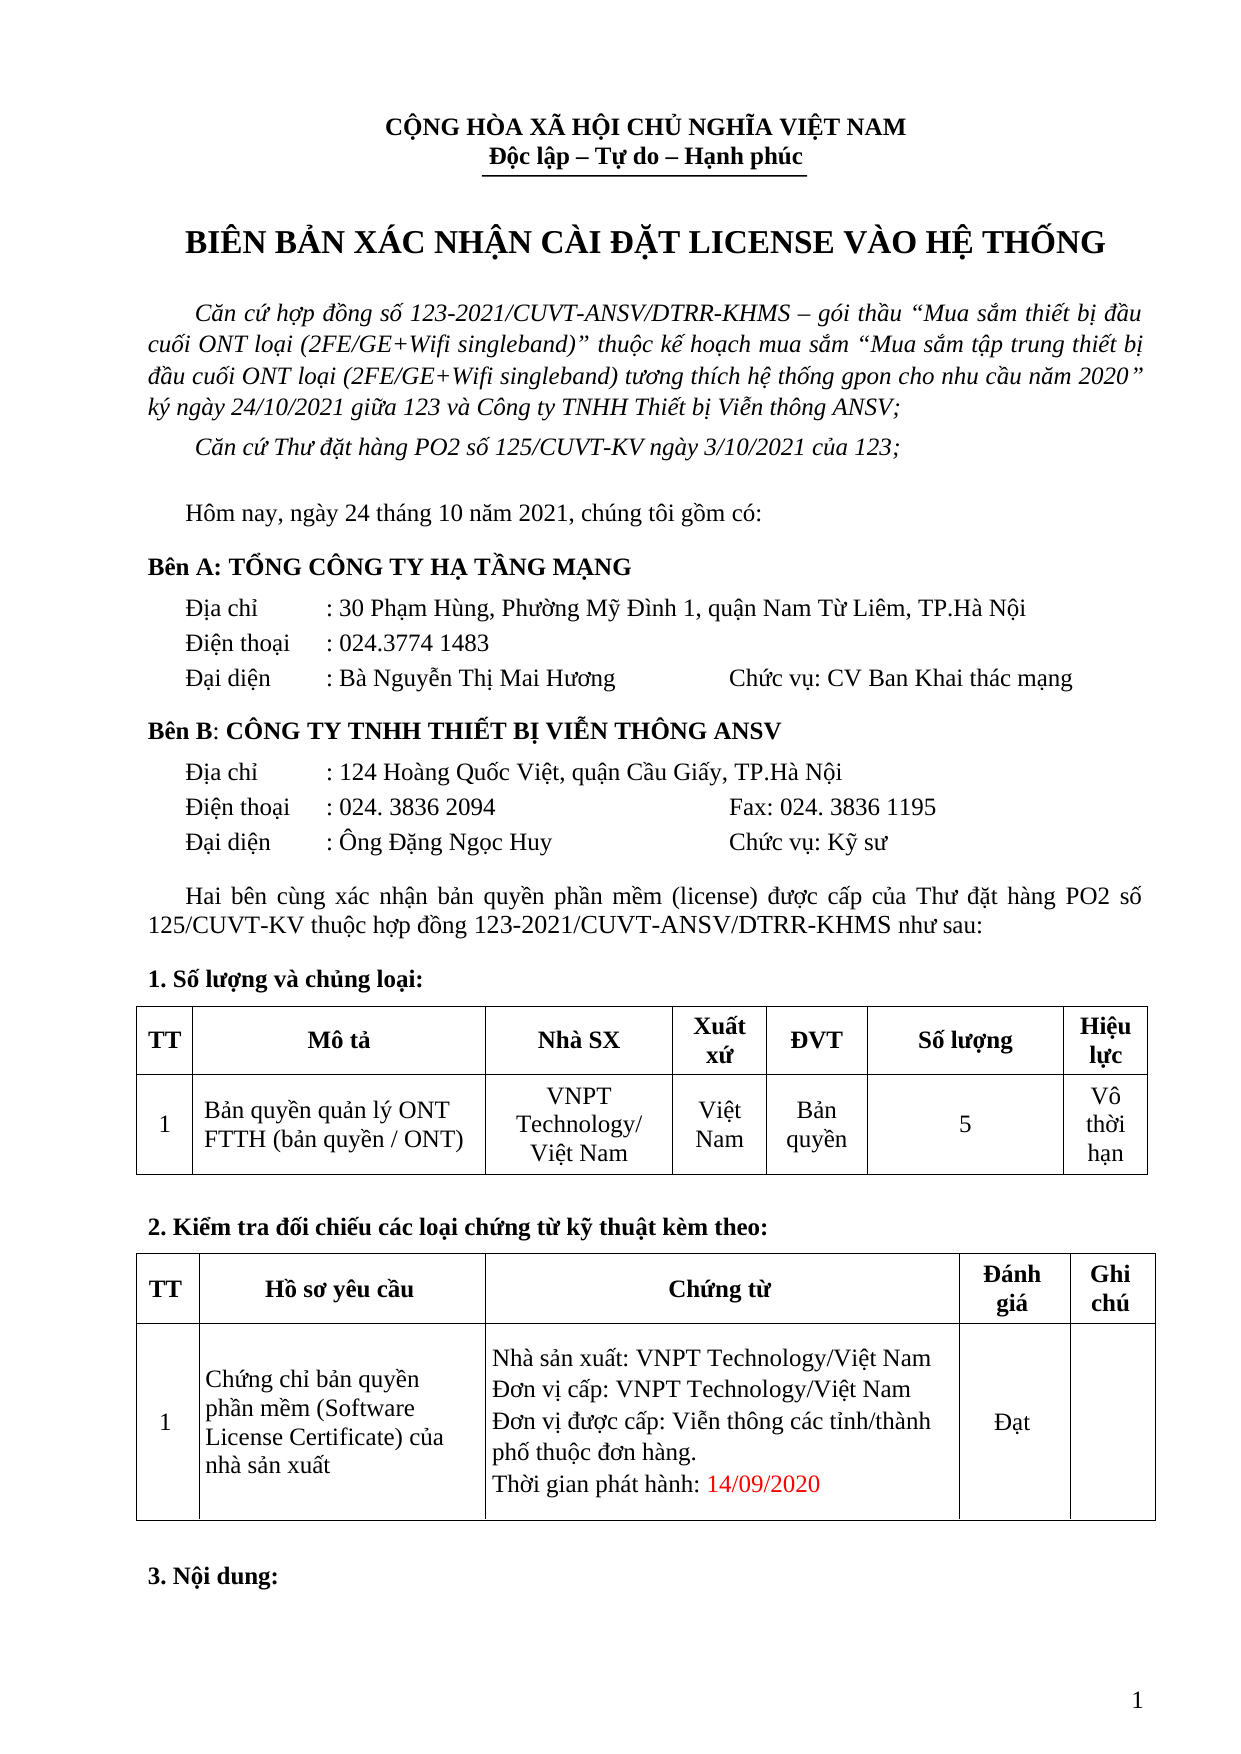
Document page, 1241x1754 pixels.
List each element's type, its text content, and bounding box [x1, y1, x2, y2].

text 1. Số lượng và chủng loại: [148, 964, 1144, 993]
table_cell 5 [868, 1075, 1063, 1173]
text Địa chỉ : 30 Phạm Hùng, Phường Mỹ Đình 1, quận Nam Từ Liêm, TP.Hà Nội [185, 593, 1144, 621]
table_cell 1 [137, 1324, 199, 1519]
table_cell Việt Nam [673, 1075, 766, 1173]
table_cell Chứng chỉ bản quyền phần mềm (Software License Certificate) của nhà sản xuất [200, 1324, 485, 1519]
text Hai bên cùng xác nhận bản quyền phần mềm (license) được cấp của Thư đặt hàng PO2 số 125/CUVT-KV thuộc hợp đồng 123-2021/CUVT-ANSV/DTRR-KHMS như sau: [148, 881, 1144, 939]
table_header TT [137, 1254, 199, 1323]
table_cell VNPT Technology/ Việt Nam [486, 1075, 672, 1173]
text Đại diện : Bà Nguyễn Thị Mai Hương Chức vụ: CV Ban Khai thác mạng [185, 663, 1144, 691]
text Bên B: CÔNG TY TNHH THIẾT BỊ VIỄN THÔNG ANSV [148, 716, 1178, 745]
text Đại diện : Ông Đặng Ngọc Huy Chức vụ: Kỹ sư [185, 827, 1144, 856]
table_cell Đạt [960, 1324, 1070, 1519]
table_cell Bản quyền [767, 1075, 867, 1173]
text Điện thoại : 024. 3836 2094 Fax: 024. 3836 1195 [185, 792, 1144, 821]
text Địa chỉ : 124 Hoàng Quốc Việt, quận Cầu Giấy, TP.Hà Nội [185, 757, 1144, 786]
table_header Đánh giá [960, 1254, 1070, 1323]
table_header Xuất xứ [673, 1007, 766, 1074]
text Căn cứ Thư đặt hàng PO2 số 125/CUVT-KV ngày 3/10/2021 của 123; [148, 432, 1144, 461]
text Độc lập – Tự do – Hạnh phúc [148, 141, 1144, 170]
table_header Số lượng [868, 1007, 1063, 1074]
table_header Hiệu lực [1064, 1007, 1147, 1074]
table_cell Nhà sản xuất: VNPT Technology/Việt Nam Đơn vị cấp: VNPT Technology/Việt Nam Đơn vị được cấp: Viễn thông các tỉnh/thành phố thuộc đơn hàng. Thời gian phát hành: 14/09/2020 [486, 1324, 959, 1519]
table_header Nhà SX [486, 1007, 672, 1074]
text BIÊN BẢN XÁC NHẬN CÀI ĐẶT LICENSE VÀO HỆ THỐNG [148, 222, 1144, 260]
text 2. Kiểm tra đối chiếu các loại chứng từ kỹ thuật kèm theo: [148, 1212, 1144, 1240]
table_header Mô tả [193, 1007, 485, 1074]
table_cell Vô thời hạn [1064, 1075, 1147, 1173]
text 3. Nội dung: [148, 1561, 1144, 1590]
table_cell 1 [137, 1075, 192, 1173]
text Bên A: TỔNG CÔNG TY HẠ TẦNG MẠNG [148, 552, 1178, 581]
text CỘNG HÒA XÃ HỘI CHỦ NGHĨA VIỆT NAM [148, 112, 1144, 141]
table_header Chứng từ [486, 1254, 959, 1323]
text Điện thoại : 024.3774 1483 [185, 628, 1144, 656]
table_cell Bản quyền quản lý ONT FTTH (bản quyền / ONT) [193, 1075, 485, 1173]
table_cell [1071, 1324, 1155, 1519]
table_header ĐVT [767, 1007, 867, 1074]
text Căn cứ hợp đồng số 123-2021/CUVT-ANSV/DTRR-KHMS – gói thầu “Mua sắm thiết bị đầu cuối ONT loại (2FE/GE+Wifi singleband)” thuộc kế hoạch mua sắm “Mua sắm tập trung thiết bị đầu cuối ONT loại (2FE/GE+Wifi singleband) tương thích hệ thống gpon cho nhu cầu năm 2020” ký ngày 24/10/2021 giữa 123 và Công ty TNHH Thiết bị Viễn thông ANSV; [148, 298, 1144, 421]
table_header Hồ sơ yêu cầu [200, 1254, 485, 1323]
text Hôm nay, ngày 24 tháng 10 năm 2021, chúng tôi gồm có: [185, 498, 1144, 527]
table_header TT [137, 1007, 192, 1074]
table_header Ghi chú [1071, 1254, 1155, 1323]
